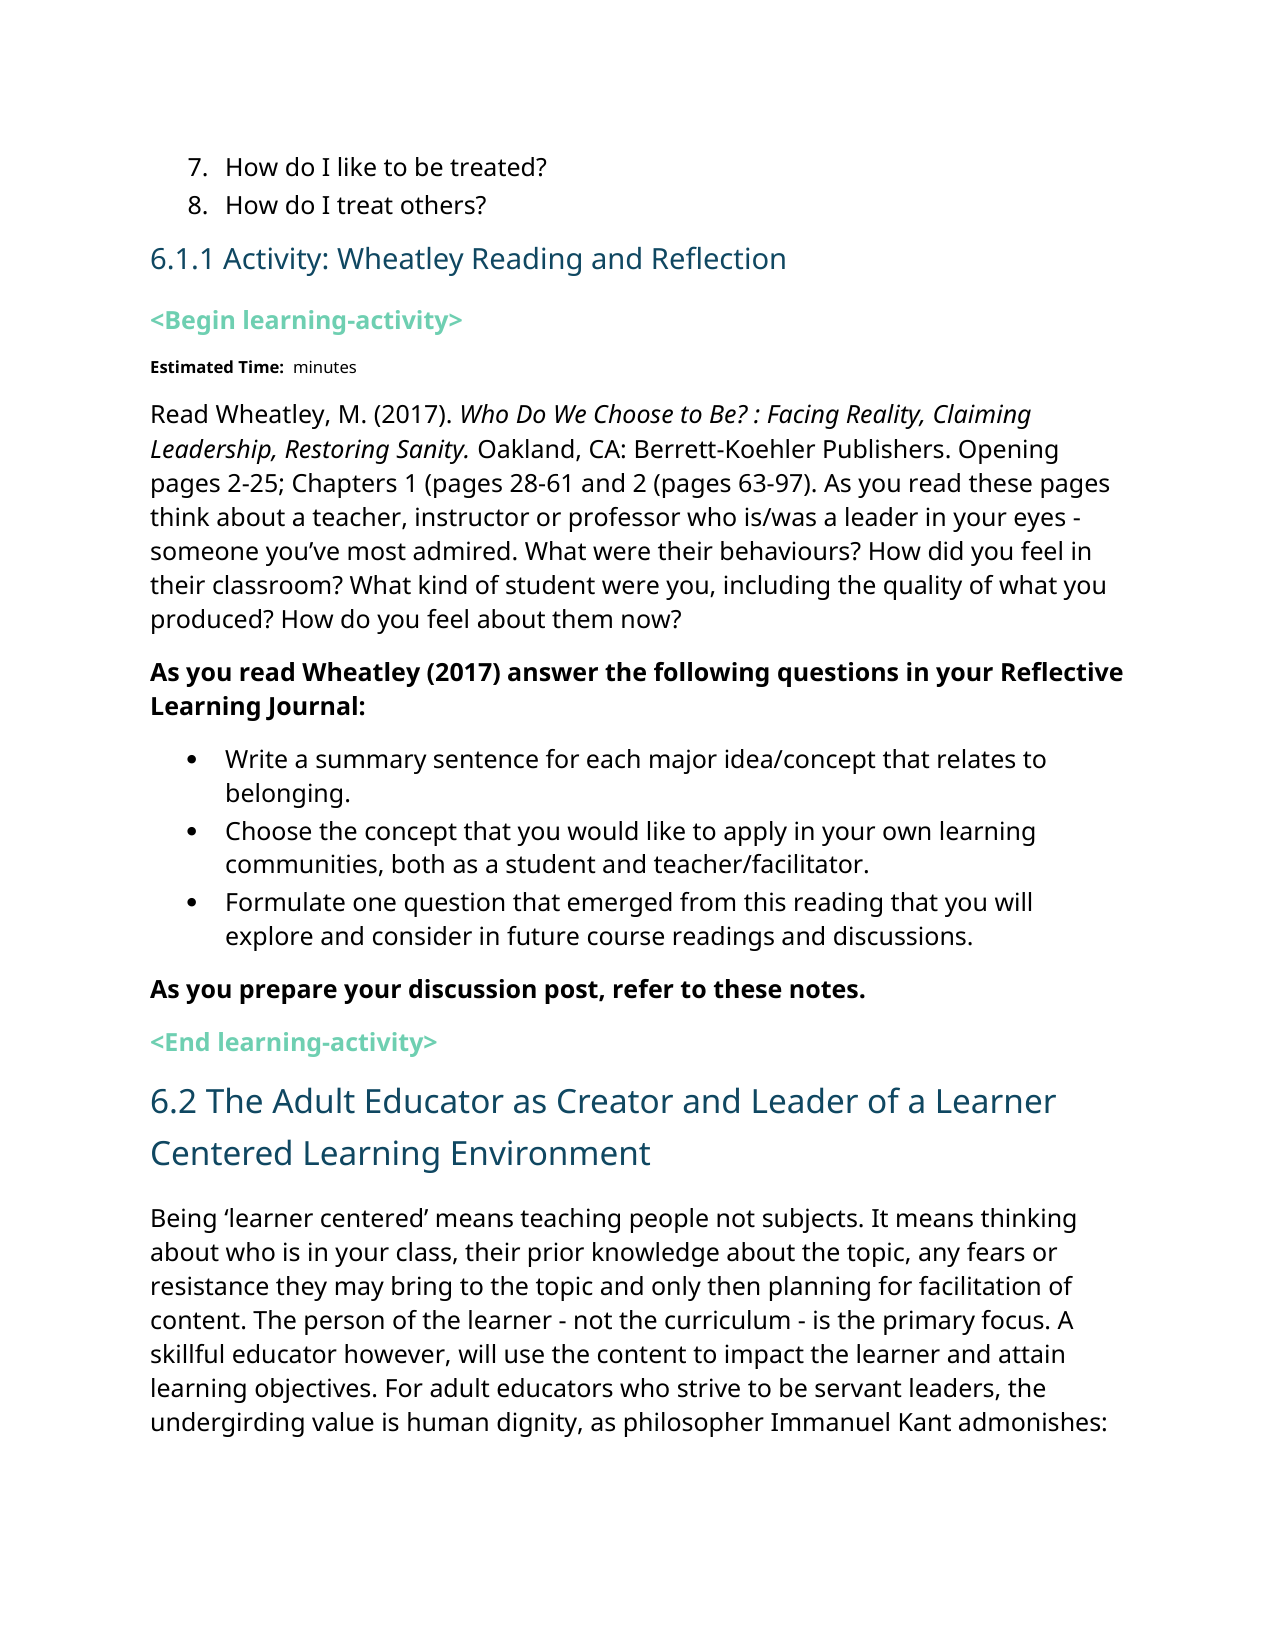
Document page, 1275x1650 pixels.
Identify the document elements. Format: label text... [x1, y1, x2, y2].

text As you read Wheatley (2017) answer the following questions in your Reflective Learning Journal: [150, 654, 1125, 722]
text Read Wheatley, M. (2017). Who Do We Choose to Be? : Facing Reality, Claiming Leadership, Restoring Sanity. Oakland, CA: Berrett-Koehler Publishers. Opening pages 2-25; Chapters 1 (pages 28-61 and 2 (pages 63-97). As you read these pages think about a teacher, instructor or professor who is/was a leader in your eyes - someone you’ve most admired. What were their behaviours? How did you feel in their classroom? What kind of student were you, including the quality of what you produced? How do you feel about them now? [150, 397, 1125, 636]
list How do I treat others? [187, 188, 1125, 222]
list Choose the concept that you would like to apply in your own learning communities, both as a student and teacher/facilitator. [187, 813, 1125, 881]
text As you prepare your discussion post, refer to these notes. [150, 972, 1125, 1006]
subtitle 6.1.1 Activity: Wheatley Reading and Reflection [150, 238, 1125, 278]
text Estimated Time: minutes [150, 356, 1125, 378]
list Write a summary sentence for each major idea/concept that relates to belonging. [187, 741, 1125, 809]
text <Begin learning-activity> [150, 303, 1125, 337]
list Formulate one question that emerged from this reading that you will explore and consider in future course readings and discussions. [187, 885, 1125, 953]
text Being ‘learner centered’ means teaching people not subjects. It means thinking about who is in your class, their prior knowledge about the topic, any fears or resistance they may bring to the topic and only then planning for facilitation of content. The person of the learner - not the curriculum - is the primary focus. A skillful educator however, will use the content to impact the learner and attain learning objectives. For adult educators who strive to be servant leaders, the undergirding value is human dignity, as philosopher Immanuel Kant admonishes: [150, 1201, 1125, 1439]
list How do I like to be treated? [187, 150, 1125, 184]
text <End learning-activity> [150, 1025, 1125, 1059]
subtitle 6.2 The Adult Educator as Creator and Leader of a Learner Centered Learning Environment [150, 1077, 1125, 1175]
